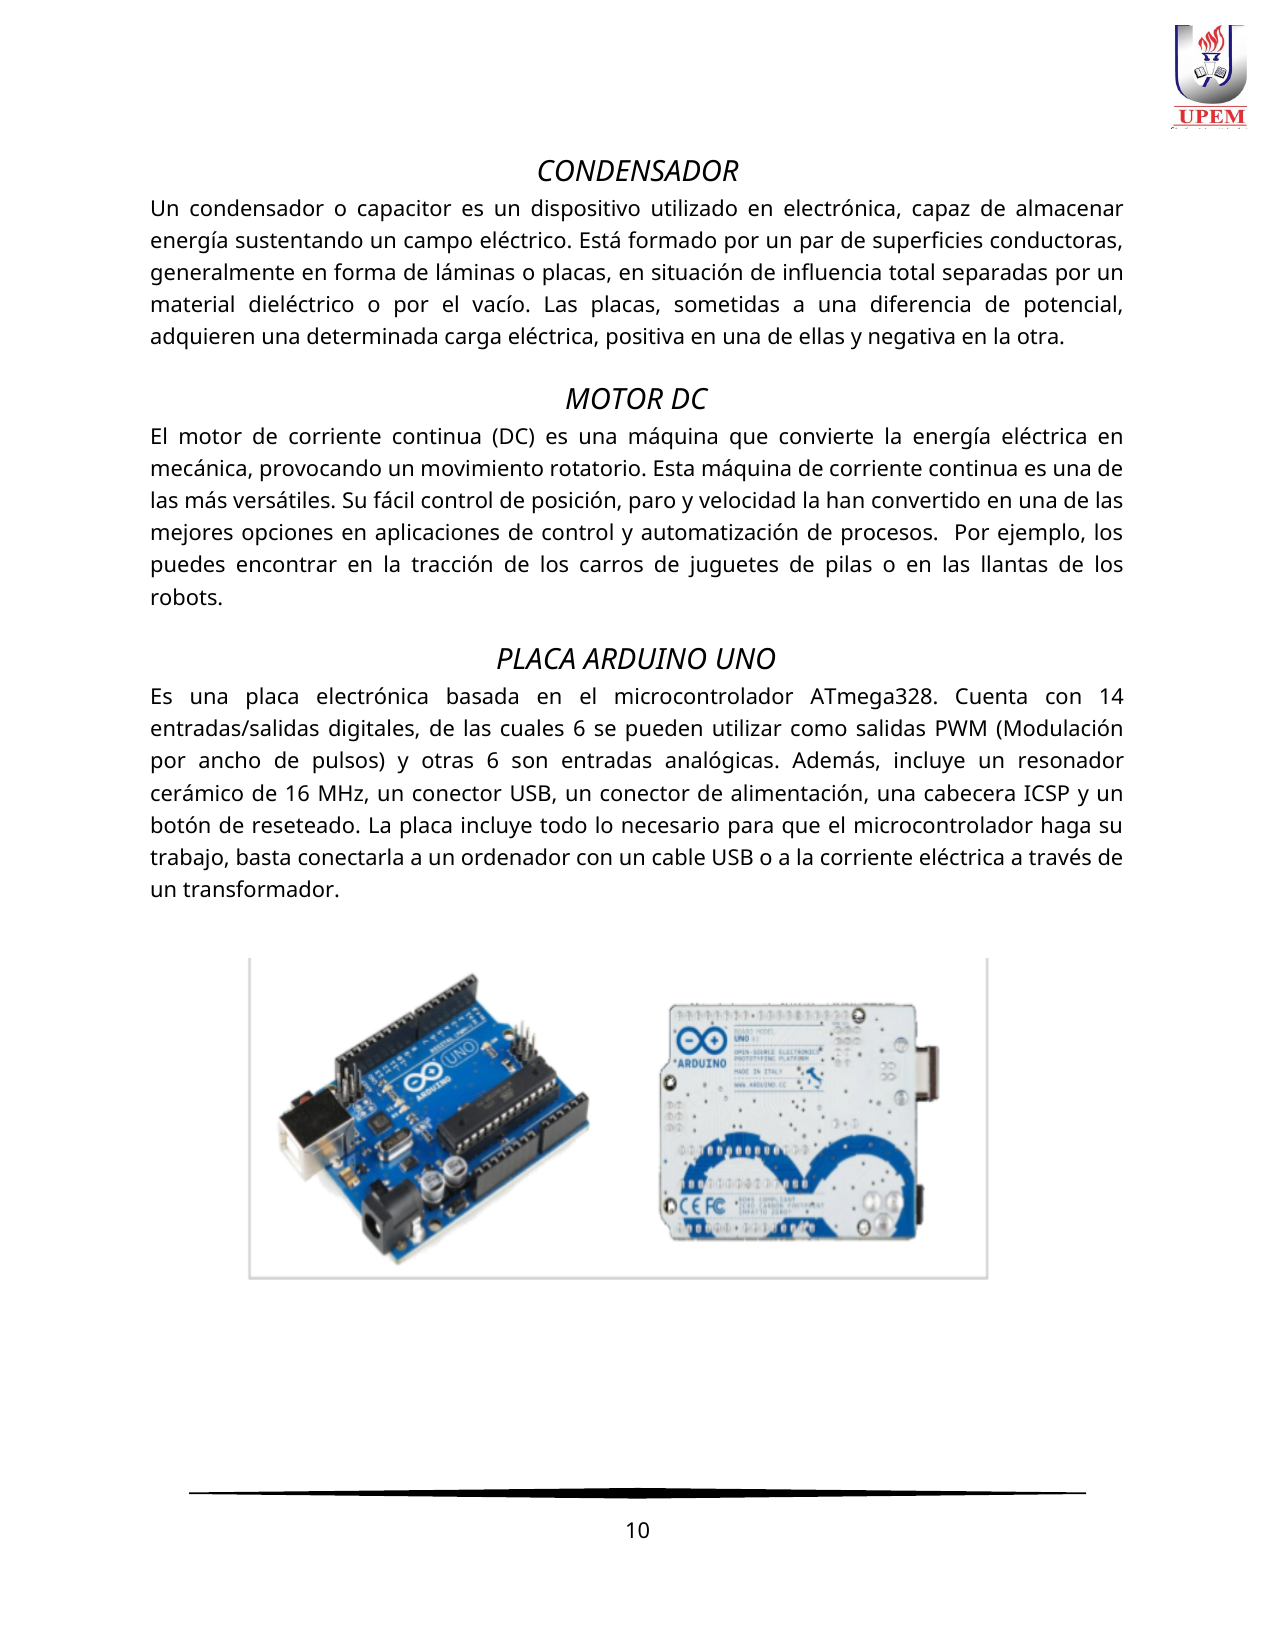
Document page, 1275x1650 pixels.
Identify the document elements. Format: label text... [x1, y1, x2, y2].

picture [220, 958, 1040, 1320]
text El motor de corriente continua (DC) es una máquina que convierte la energía eléctrica en mecánica, provocando un movimiento rotatorio. Esta máquina de corriente continua es una de las más versátiles. Su fácil control de posición, paro y velocidad la han convertido en una de las mejores opciones en aplicaciones de control y automatización de procesos. Por ejemplo, los puedes encontrar en la tracción de los carros de juguetes de pilas o en las llantas de los robots. [150, 421, 1125, 611]
text Un condensador o capacitor es un dispositivo utilizado en electrónica, capaz de almacenar energía sustentando un campo eléctrico. Está formado por un par de superficies conductoras, generalmente en forma de láminas o placas, en situación de influencia total separadas por un material dieléctrico o por el vacío. Las placas, sometidas a una diferencia de potencial, adquieren una determinada carga eléctrica, positiva en una de ellas y negativa en la otra. [150, 193, 1125, 351]
text Es una placa electrónica basada en el microcontrolador ATmega328. Cuenta con 14 entradas/salidas digitales, de las cuales 6 se pueden utilizar como salidas PWM (Modulación por ancho de pulsos) y otras 6 son entradas analógicas. Además, incluye un resonador cerámico de 16 MHz, un conector USB, un conector de alimentación, una cabecera ICSP y un botón de reseteado. La placa incluye todo lo necesario para que el microcontrolador haga su trabajo, basta conectarla a un ordenador con un cable USB o a la corriente eléctrica a través de un transformador. [150, 681, 1125, 904]
subtitle PLACA ARDUINO UNO [150, 638, 1125, 678]
subtitle MOTOR DC [150, 378, 1125, 418]
picture [1170, 25, 1249, 129]
subtitle CONDENSADOR [150, 150, 1125, 190]
